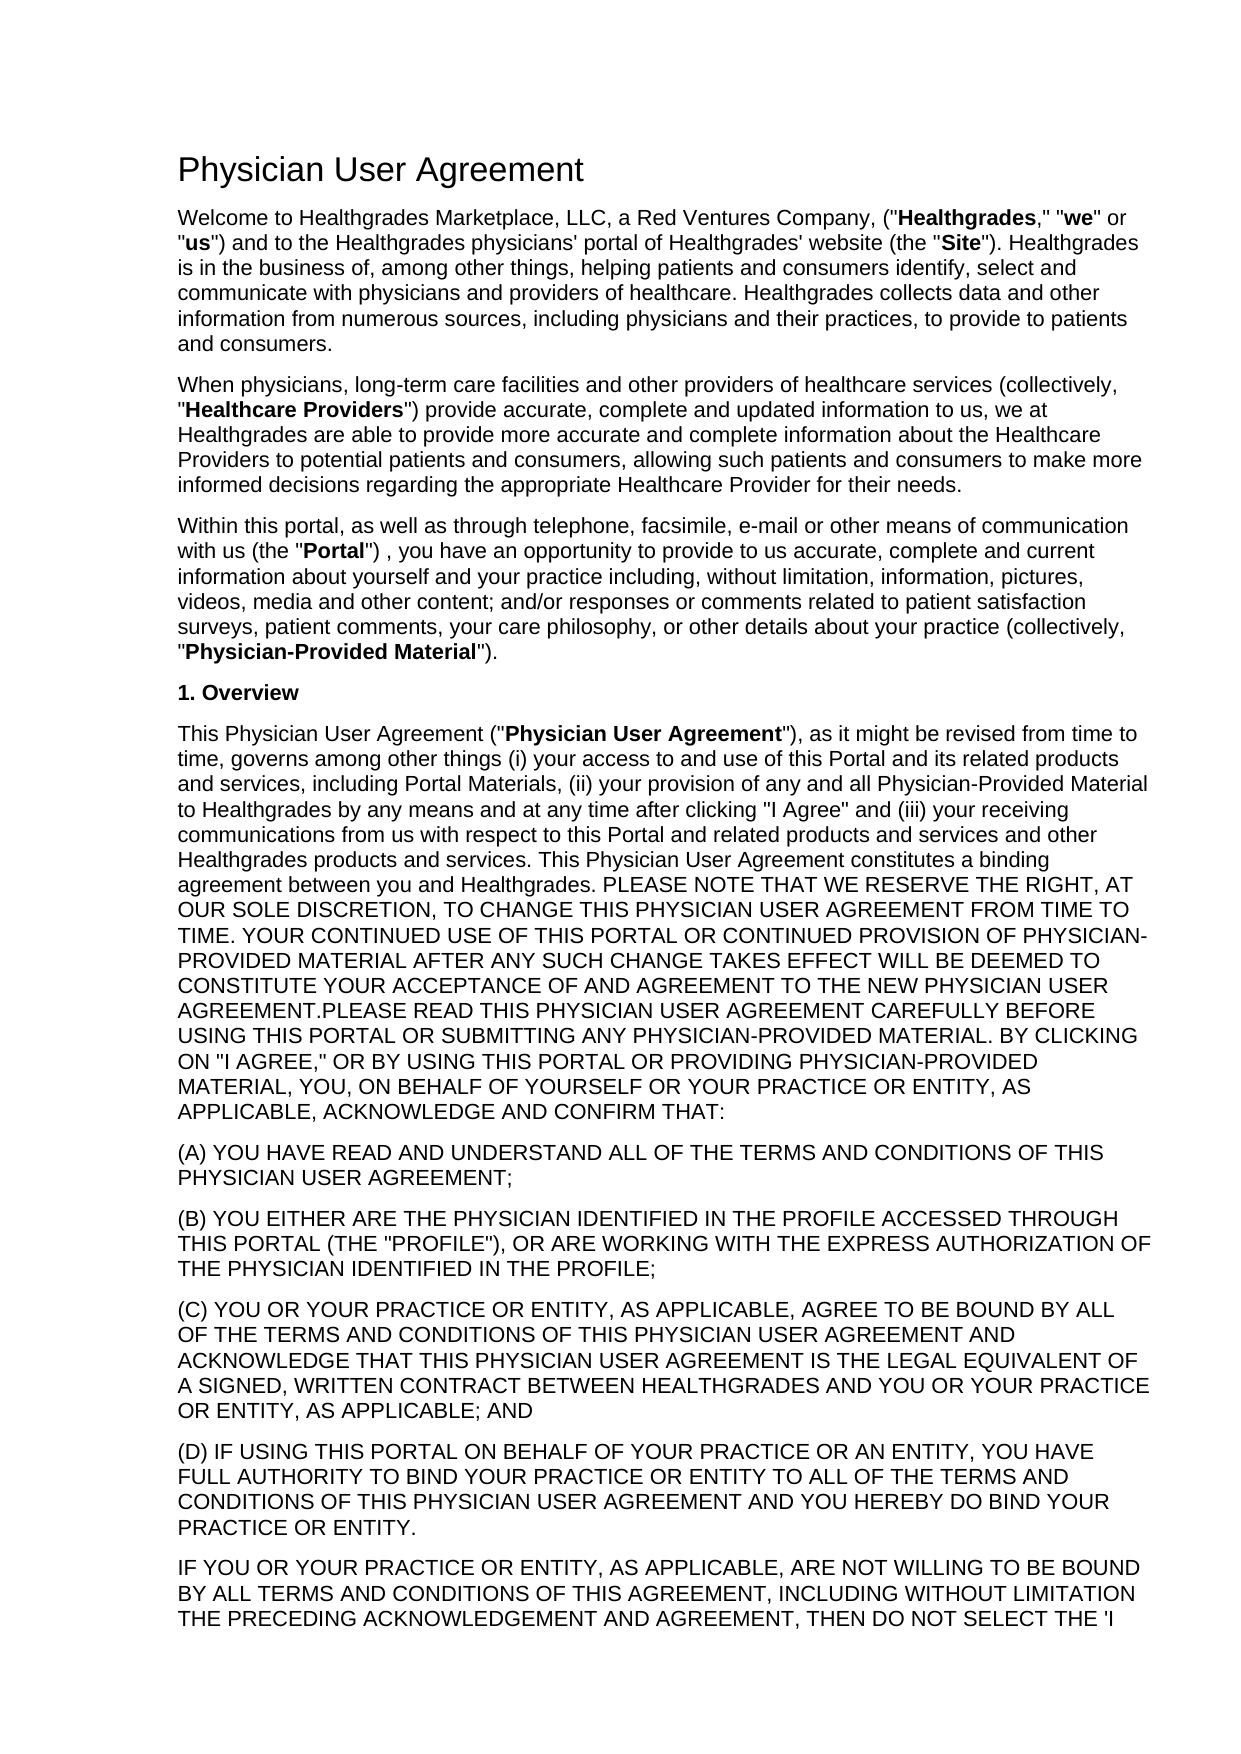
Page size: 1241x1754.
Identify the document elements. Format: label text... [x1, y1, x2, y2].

text (D) IF USING THIS PORTAL ON BEHALF OF YOUR PRACTICE OR AN ENTITY, YOU HAVE FULL AUTHORITY TO BIND YOUR PRACTICE OR ENTITY TO ALL OF THE TERMS AND CONDITIONS OF THIS PHYSICIAN USER AGREEMENT AND YOU HEREBY DO BIND YOUR PRACTICE OR ENTITY. [177, 1439, 1152, 1539]
text Physician User Agreement [177, 149, 1152, 189]
text This Physician User Agreement ("Physician User Agreement"), as it might be revised from time to time, governs among other things (i) your access to and use of this Portal and its related products and services, including Portal Materials, (ii) your provision of any and all Physician-Provided Material to Healthgrades by any means and at any time after clicking "I Agree" and (iii) your receiving communications from us with respect to this Portal and related products and services and other Healthgrades products and services. This Physician User Agreement constitutes a binding agreement between you and Healthgrades. PLEASE NOTE THAT WE RESERVE THE RIGHT, AT OUR SOLE DISCRETION, TO CHANGE THIS PHYSICIAN USER AGREEMENT FROM TIME TO TIME. YOUR CONTINUED USE OF THIS PORTAL OR CONTINUED PROVISION OF PHYSICIAN-PROVIDED MATERIAL AFTER ANY SUCH CHANGE TAKES EFFECT WILL BE DEEMED TO CONSTITUTE YOUR ACCEPTANCE OF AND AGREEMENT TO THE NEW PHYSICIAN USER AGREEMENT.PLEASE READ THIS PHYSICIAN USER AGREEMENT CAREFULLY BEFORE USING THIS PORTAL OR SUBMITTING ANY PHYSICIAN-PROVIDED MATERIAL. BY CLICKING ON "I AGREE," OR BY USING THIS PORTAL OR PROVIDING PHYSICIAN-PROVIDED MATERIAL, YOU, ON BEHALF OF YOURSELF OR YOUR PRACTICE OR ENTITY, AS APPLICABLE, ACKNOWLEDGE AND CONFIRM THAT: [177, 721, 1152, 1124]
text (C) YOU OR YOUR PRACTICE OR ENTITY, AS APPLICABLE, AGREE TO BE BOUND BY ALL OF THE TERMS AND CONDITIONS OF THIS PHYSICIAN USER AGREEMENT AND ACKNOWLEDGE THAT THIS PHYSICIAN USER AGREEMENT IS THE LEGAL EQUIVALENT OF A SIGNED, WRITTEN CONTRACT BETWEEN HEALTHGRADES AND YOU OR YOUR PRACTICE OR ENTITY, AS APPLICABLE; AND [177, 1297, 1152, 1423]
text Welcome to Healthgrades Marketplace, LLC, a Red Ventures Company, ("Healthgrades," "we" or "us") and to the Healthgrades physicians' portal of Healthgrades' website (the "Site"). Healthgrades is in the business of, among other things, helping patients and consumers identify, select and communicate with physicians and providers of healthcare. Healthgrades collects data and other information from numerous sources, including physicians and their practices, to provide to patients and consumers. [177, 204, 1152, 356]
text (B) YOU EITHER ARE THE PHYSICIAN IDENTIFIED IN THE PROFILE ACCESSED THROUGH THIS PORTAL (THE "PROFILE"), OR ARE WORKING WITH THE EXPRESS AUTHORIZATION OF THE PHYSICIAN IDENTIFIED IN THE PROFILE; [177, 1206, 1152, 1281]
text Within this portal, as well as through telephone, facsimile, e-mail or other means of communication with us (the "Portal") , you have an opportunity to provide to us accurate, complete and current information about yourself and your practice including, without limitation, information, pictures, videos, media and other content; and/or responses or comments related to patient satisfaction surveys, patient comments, your care philosophy, or other details about your practice (collectively, "Physician-Provided Material"). [177, 513, 1152, 664]
text 1. Overview [177, 680, 1152, 705]
text (A) YOU HAVE READ AND UNDERSTAND ALL OF THE TERMS AND CONDITIONS OF THIS PHYSICIAN USER AGREEMENT; [177, 1140, 1152, 1190]
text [177, 1555, 1152, 1631]
text When physicians, long-term care facilities and other providers of healthcare services (collectively, "Healthcare Providers") provide accurate, complete and updated information to us, we at Healthgrades are able to provide more accurate and complete information about the Healthcare Providers to potential patients and consumers, allowing such patients and consumers to make more informed decisions regarding the appropriate Healthcare Provider for their needs. [177, 371, 1152, 497]
